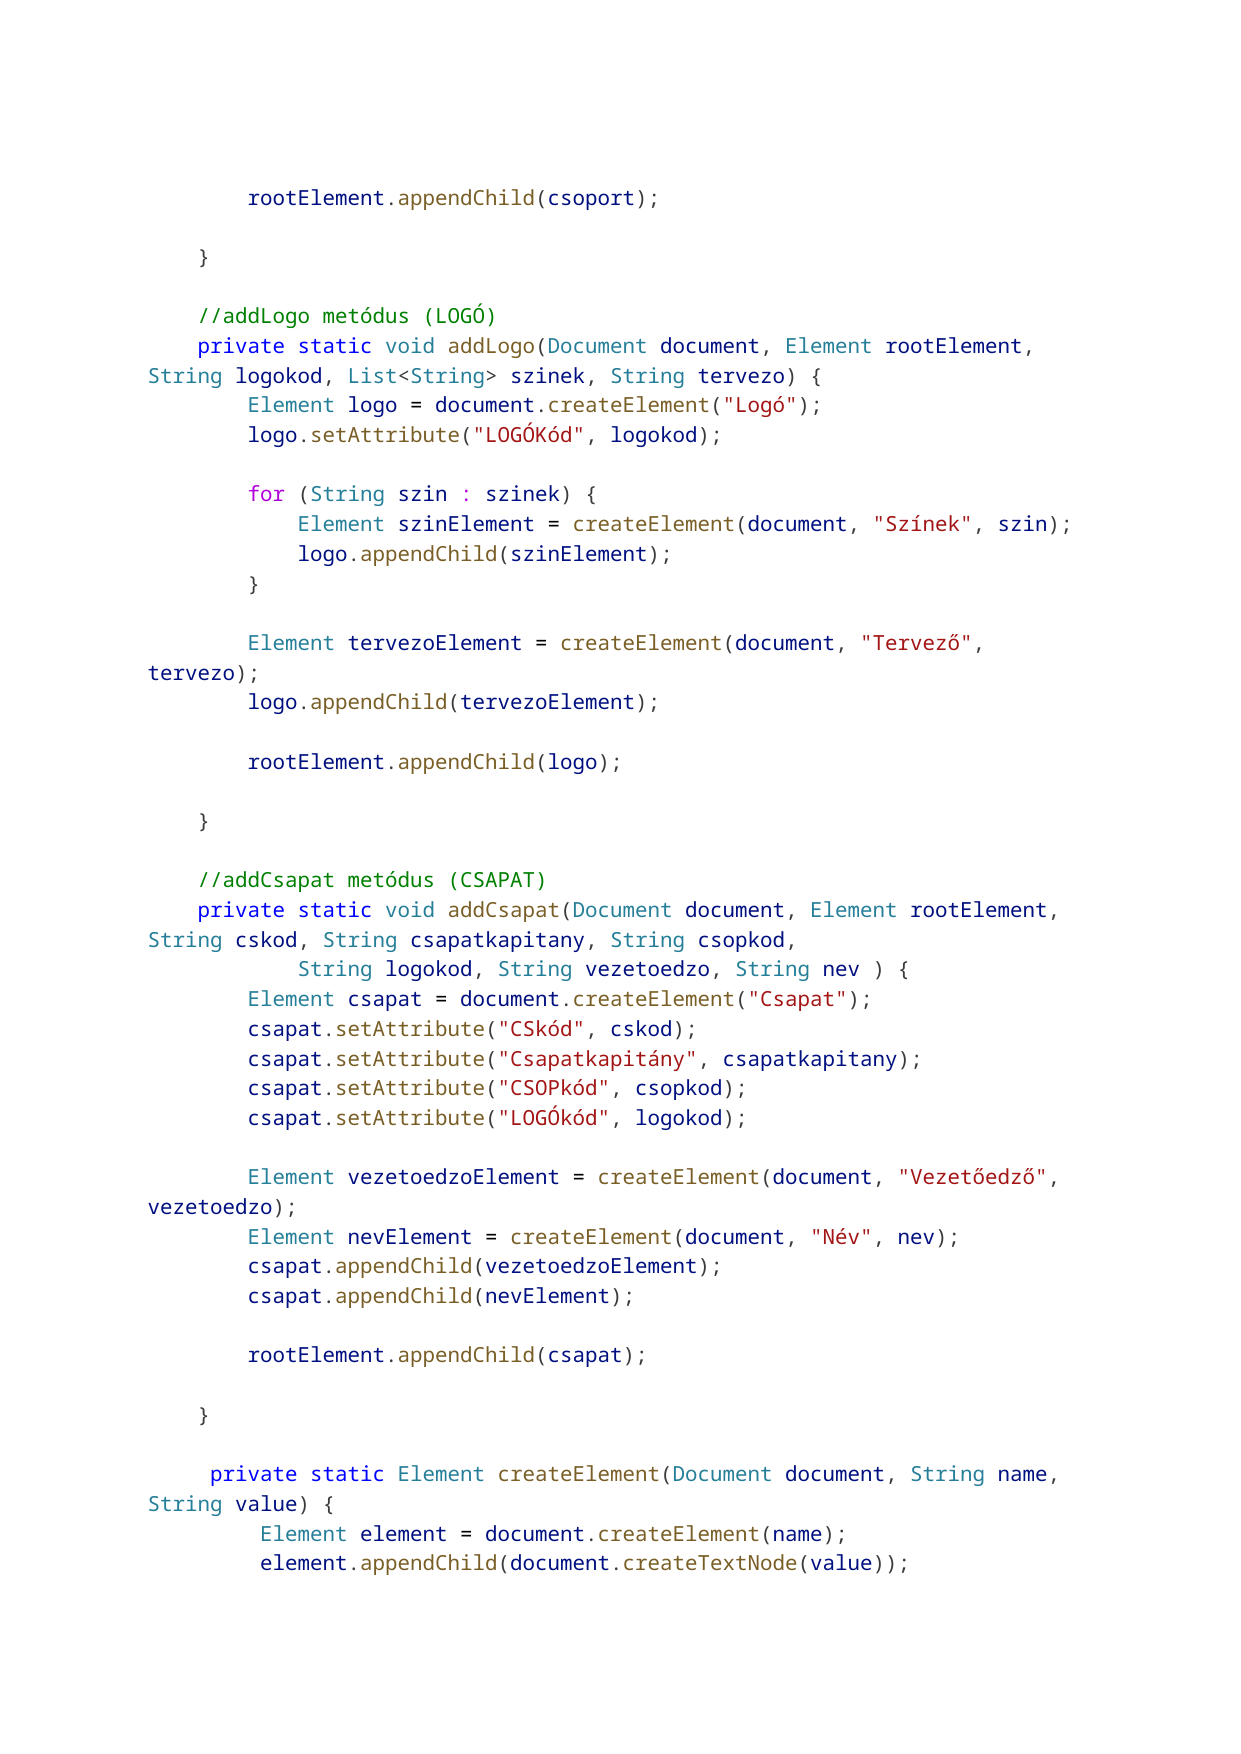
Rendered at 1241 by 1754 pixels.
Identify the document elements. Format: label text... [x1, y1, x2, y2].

text rootElement.appendChild(csoport); [147, 181, 1088, 211]
text rootElement.appendChild(logo); [147, 746, 1088, 775]
text } [147, 241, 1088, 271]
text rootElement.appendChild(csapat); [147, 1339, 1088, 1369]
text csapat.appendChild(vezetoedzoElement); [147, 1250, 1088, 1280]
text private static void addCsapat(Document document, Element rootElement, String cskod, String csapatkapitany, String csopkod, [147, 894, 1088, 953]
text csapat.setAttribute("CSOPkód", csopkod); [147, 1072, 1088, 1102]
text } [147, 805, 1088, 834]
text Element logo = document.createElement("Logó"); [147, 389, 1088, 419]
text logo.appendChild(tervezoElement); [147, 686, 1088, 716]
text csapat.setAttribute("CSkód", cskod); [147, 1013, 1088, 1042]
text logo.appendChild(szinElement); [147, 538, 1088, 567]
text //addCsapat metódus (CSAPAT) [147, 864, 1088, 894]
text Element vezetoedzoElement = createElement(document, "Vezetőedző", vezetoedzo); [147, 1161, 1088, 1221]
text Element szinElement = createElement(document, "Színek", szin); [147, 508, 1088, 538]
text element.appendChild(document.createTextNode(value)); [147, 1547, 1088, 1577]
text String logokod, String vezetoedzo, String nev ) { [147, 953, 1088, 983]
text Element tervezoElement = createElement(document, "Tervező", tervezo); [147, 627, 1088, 686]
text logo.setAttribute("LOGÓKód", logokod); [147, 419, 1088, 449]
text Element element = document.createElement(name); [147, 1517, 1088, 1547]
text private static void addLogo(Document document, Element rootElement, String logokod, List<String> szinek, String tervezo) { [147, 330, 1088, 389]
text private static Element createElement(Document document, String name, String value) { [147, 1458, 1088, 1517]
text Element nevElement = createElement(document, "Név", nev); [147, 1221, 1088, 1250]
text Element csapat = document.createElement("Csapat"); [147, 983, 1088, 1013]
text csapat.setAttribute("Csapatkapitány", csapatkapitany); [147, 1042, 1088, 1072]
text } [147, 1399, 1088, 1428]
text csapat.appendChild(nevElement); [147, 1280, 1088, 1309]
text for (String szin : szinek) { [147, 478, 1088, 508]
text csapat.setAttribute("LOGÓkód", logokod); [147, 1102, 1088, 1131]
text } [147, 567, 1088, 597]
text //addLogo metódus (LOGÓ) [147, 300, 1088, 330]
